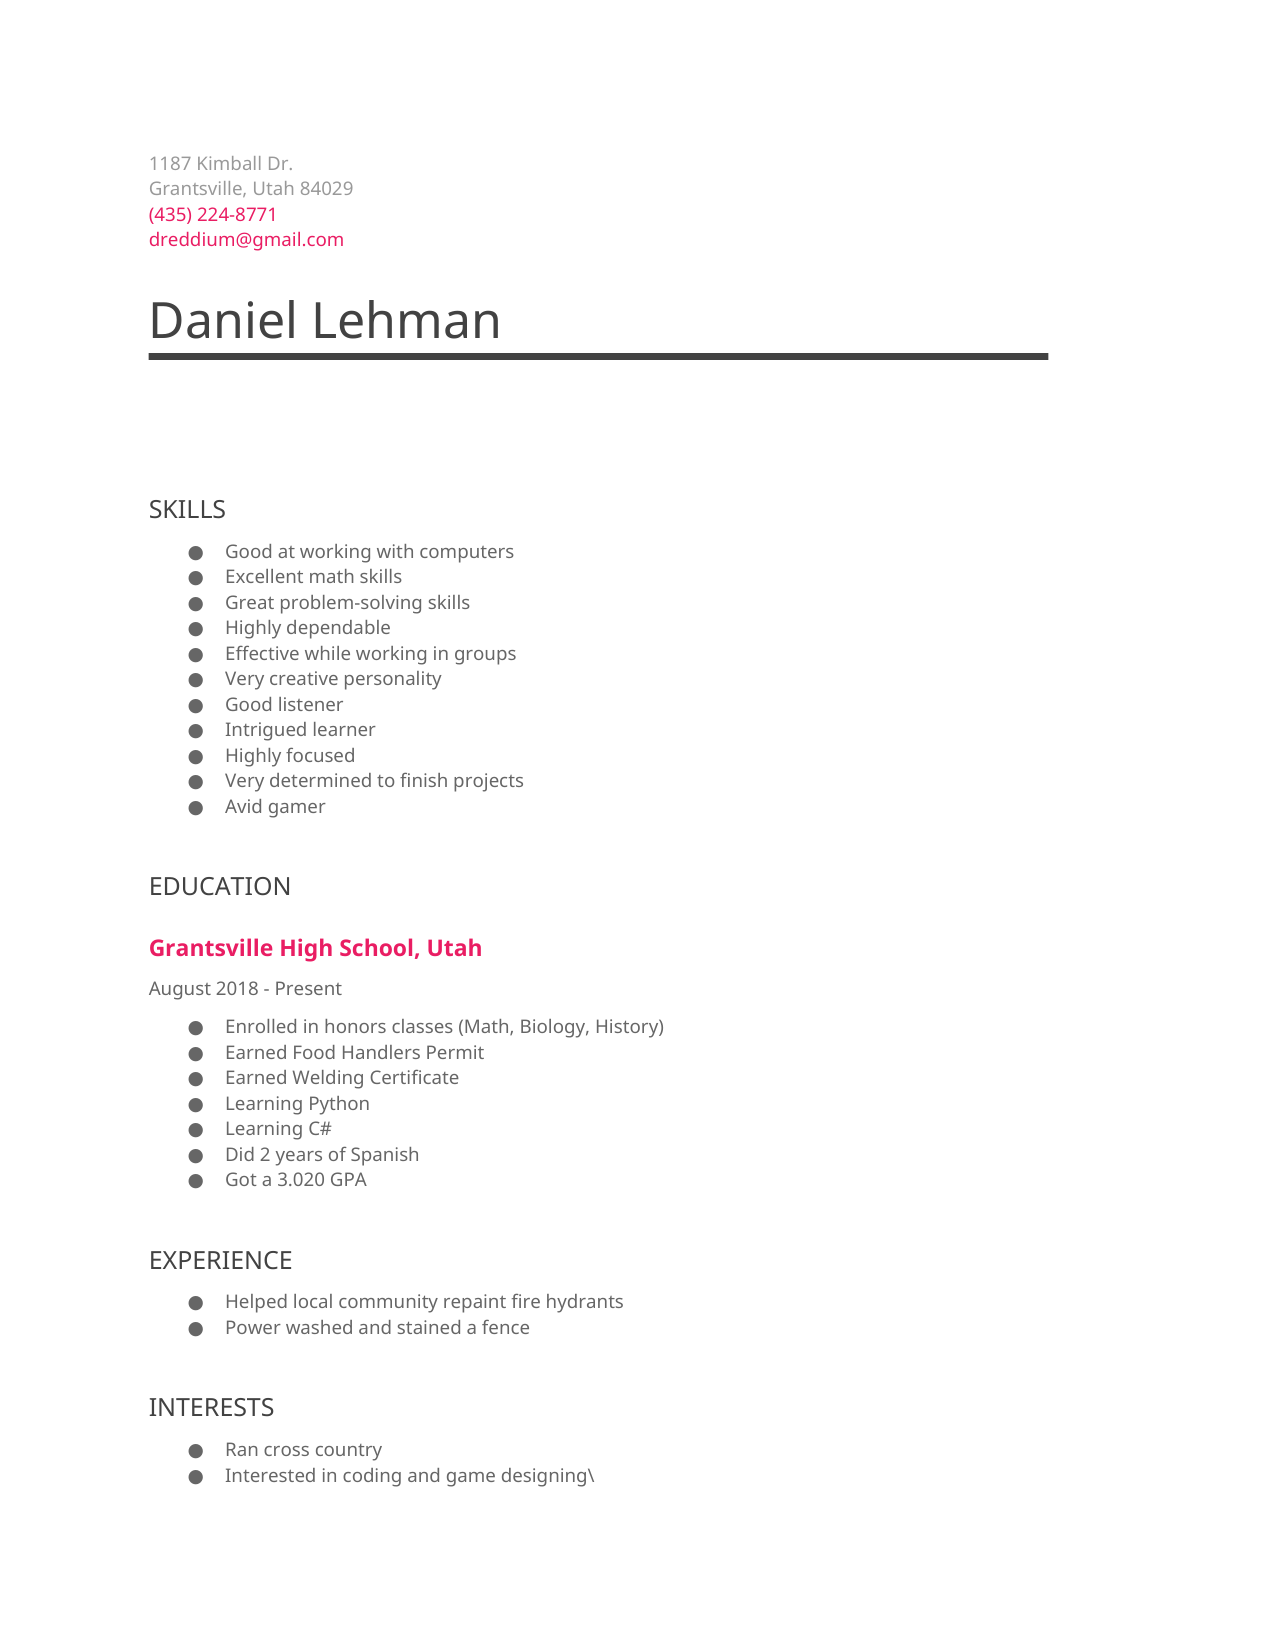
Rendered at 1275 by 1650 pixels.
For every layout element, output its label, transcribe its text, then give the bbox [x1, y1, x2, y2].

subtitle EXPERIENCE [148, 1242, 1125, 1276]
list Ran cross country [187, 1436, 1125, 1462]
list Enrolled in honors classes (Math, Biology, History) [187, 1014, 1125, 1039]
subtitle INTERESTS [148, 1390, 1125, 1424]
picture [148, 353, 1049, 360]
list Intrigued learner [187, 717, 1125, 742]
list Highly dependable [187, 614, 1125, 640]
list Excellent math skills [187, 563, 1125, 589]
list Power washed and stained a fence [187, 1314, 1125, 1340]
list Interested in coding and game designing\ [187, 1462, 1125, 1487]
list Great problem-solving skills [187, 589, 1125, 614]
subtitle 1187 Kimball Dr. [148, 150, 1128, 176]
list Earned Food Handlers Permit [187, 1039, 1125, 1065]
list Got a 3.020 GPA [187, 1167, 1125, 1192]
subtitle dreddium@gmail.com [148, 227, 1128, 252]
title Daniel Lehman [148, 285, 1125, 416]
list Very creative personality [187, 666, 1125, 691]
subtitle EDUCATION [148, 869, 1125, 903]
list Avid gamer [187, 793, 1125, 819]
list Good at working with computers [187, 538, 1125, 563]
subtitle (435) 224-8771 [148, 201, 1128, 227]
list Earned Welding Certificate [187, 1065, 1125, 1090]
subtitle Grantsville, Utah 84029 [148, 176, 1128, 201]
list Learning Python [187, 1090, 1125, 1116]
list Effective while working in groups [187, 640, 1125, 666]
text August 2018 - Present [148, 976, 1125, 1001]
list Did 2 years of Spanish [187, 1141, 1125, 1167]
list Helped local community repaint fire hydrants [187, 1289, 1125, 1314]
list Highly focused [187, 742, 1125, 768]
subtitle Grantsville High School, Utah [148, 932, 1125, 963]
subtitle SKILLS [148, 491, 1125, 525]
list Learning C# [187, 1116, 1125, 1141]
list Good listener [187, 691, 1125, 717]
list Very determined to finish projects [187, 768, 1125, 793]
